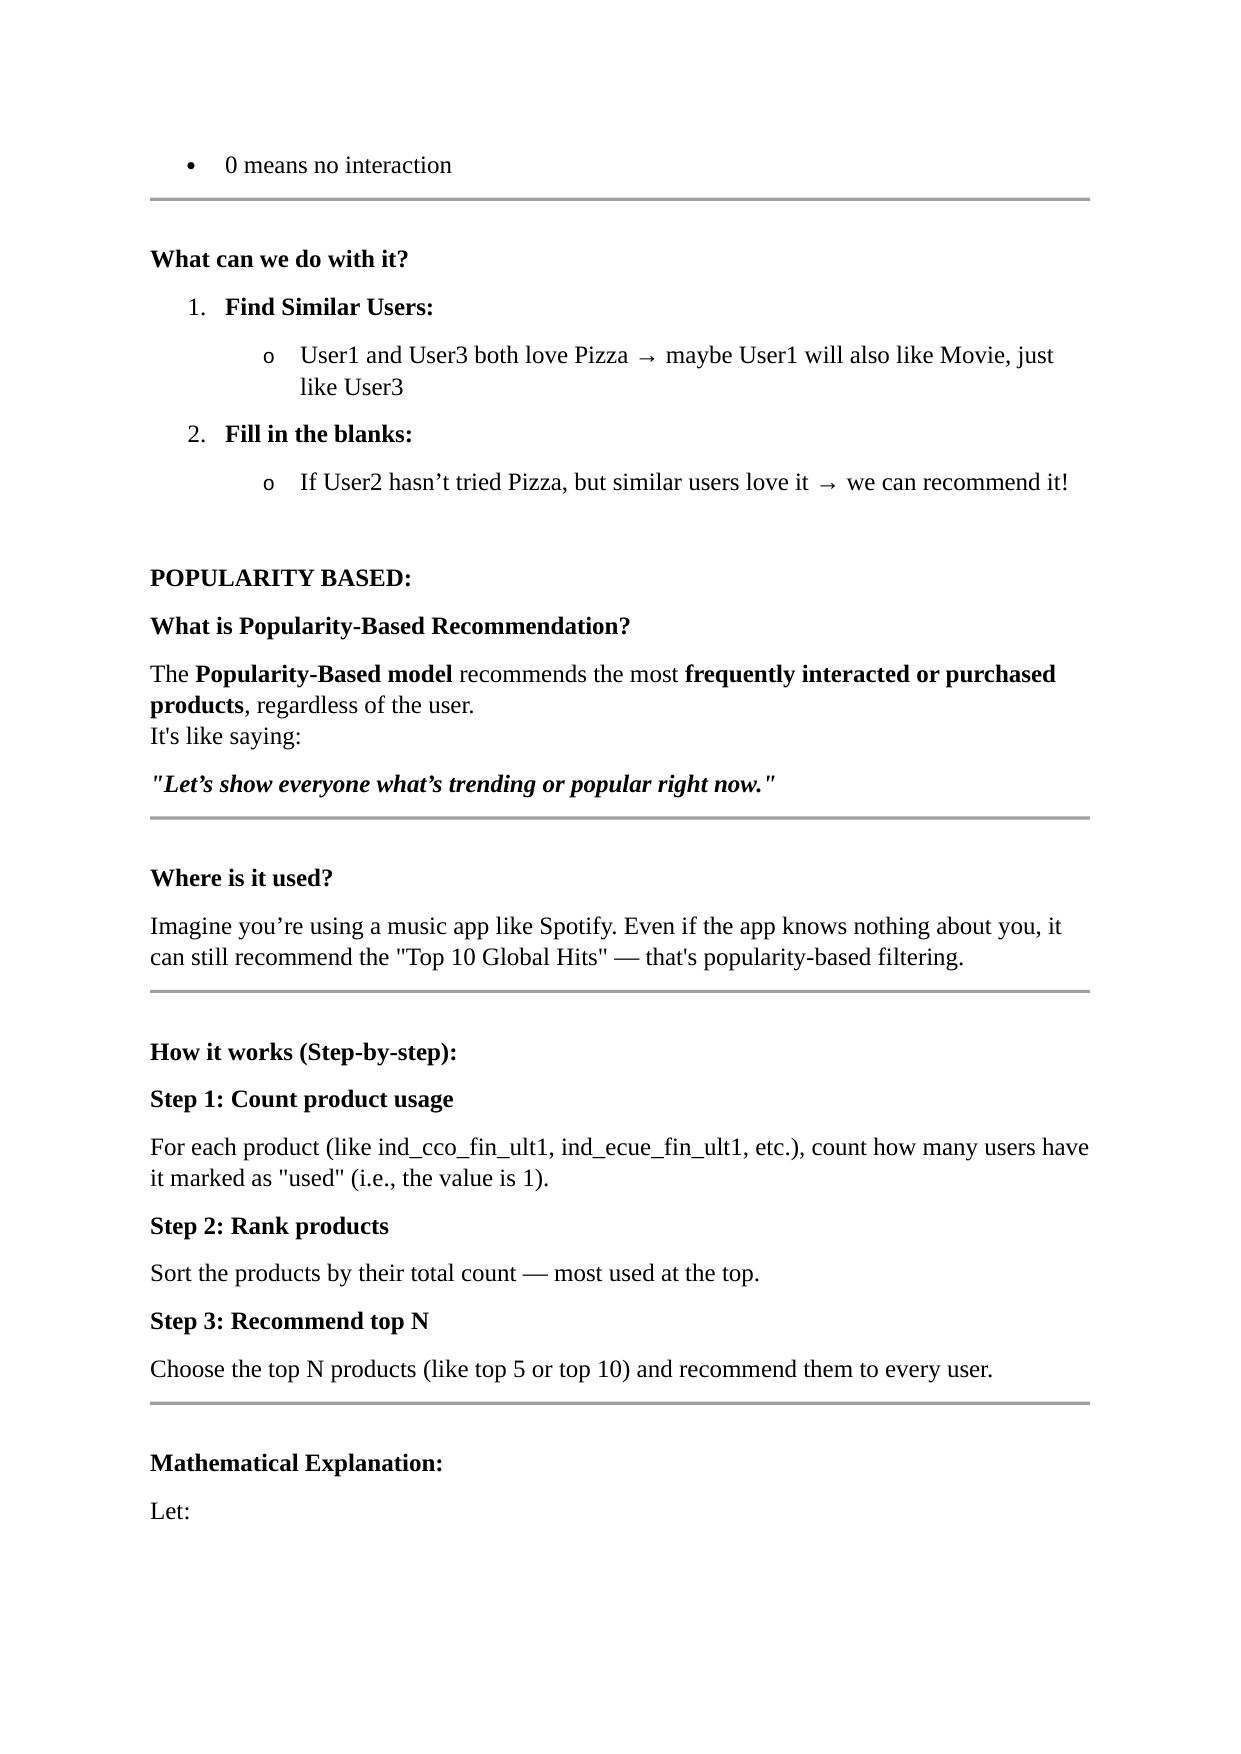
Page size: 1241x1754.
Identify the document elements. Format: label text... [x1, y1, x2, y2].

text "Let’s show everyone what’s trending or popular right now." [150, 769, 1090, 797]
list If User2 hasn’t tried Pizza, but similar users love it → we can recommend it! [262, 467, 1090, 497]
list Find Similar Users: [187, 292, 1090, 321]
text Step 1: Count product usage [150, 1084, 1090, 1113]
text What can we do with it? [150, 244, 1090, 273]
text Where is it used? [150, 863, 1090, 892]
list 0 means no interaction [187, 150, 1090, 179]
text Let: [150, 1496, 1090, 1525]
text Choose the top N products (like top 5 or top 10) and recommend them to every user. [150, 1354, 1090, 1383]
text POPULARITY BASED: [150, 563, 1090, 592]
text How it works (Step-by-step): [150, 1037, 1090, 1065]
text Sort the products by their total count — most used at the top. [150, 1258, 1090, 1287]
list User1 and User3 both love Pizza → maybe User1 will also like Movie, just like User3 [262, 340, 1090, 401]
text The Popularity-Based model recommends the most frequently interacted or purchased products, regardless of the user. It's like saying: [150, 659, 1090, 750]
text Mathematical Explanation: [150, 1448, 1090, 1477]
list Fill in the blanks: [187, 419, 1090, 448]
text Imagine you’re using a music app like Spotify. Even if the app knows nothing about you, it can still recommend the "Top 10 Global Hits" — that's popularity-based filtering. [150, 911, 1090, 971]
text Step 3: Recommend top N [150, 1306, 1090, 1335]
text Step 2: Rank products [150, 1211, 1090, 1239]
text What is Popularity-Based Recommendation? [150, 611, 1090, 640]
text For each product (like ind_cco_fin_ult1, ind_ecue_fin_ult1, etc.), count how many users have it marked as "used" (i.e., the value is 1). [150, 1132, 1090, 1192]
